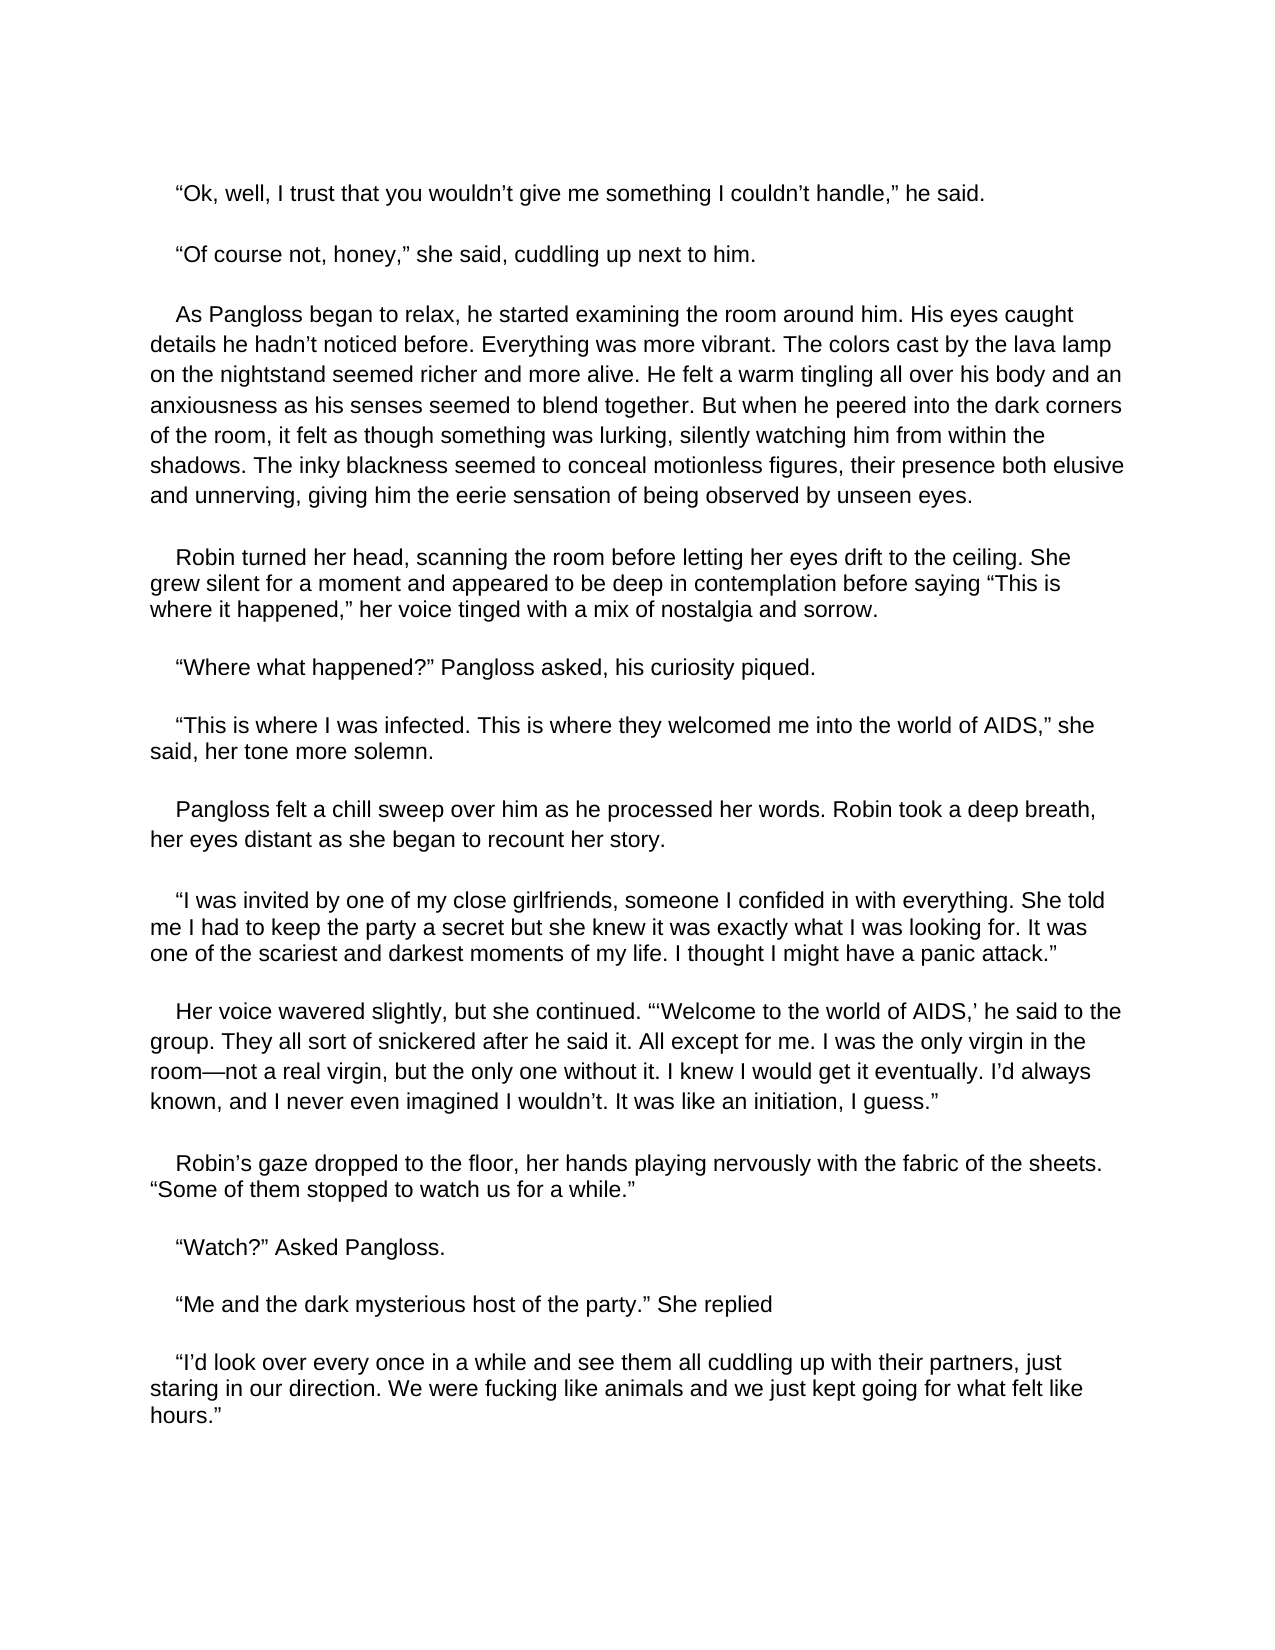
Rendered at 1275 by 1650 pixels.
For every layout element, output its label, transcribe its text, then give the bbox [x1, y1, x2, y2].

text “Of course not, honey,” she said, cuddling up next to him. [150, 241, 1125, 267]
text As Pangloss began to relax, he started examining the room around him. His eyes caught details he hadn’t noticed before. Everything was more vibrant. The colors cast by the lava lamp on the nightstand seemed richer and more alive. He felt a warm tingling all over his body and an anxiousness as his senses seemed to blend together. But when he peered into the dark corners of the room, it felt as though something was lurking, silently watching him from within the shadows. The inky blackness seemed to conceal motionless figures, their presence both elusive and unnerving, giving him the eerie sensation of being observed by unseen eyes. [150, 301, 1125, 509]
text “Watch?” Asked Pangloss. [150, 1234, 1125, 1260]
text Pangloss felt a chill sweep over him as he processed her words. Robin took a deep breath, her eyes distant as she began to recount her story. [150, 796, 1125, 852]
text “Where what happened?” Pangloss asked, his curiosity piqued. [150, 654, 1125, 680]
text “Me and the dark mysterious host of the party.” She replied [150, 1291, 1125, 1318]
text “Ok, well, I trust that you wouldn’t give me something I couldn’t handle,” he said. [150, 180, 1125, 207]
text “I’d look over every once in a while and see them all cuddling up with their partners, just staring in our direction. We were fucking like animals and we just kept going for what felt like hours.” [150, 1349, 1125, 1428]
text “This is where I was infected. This is where they welcomed me into the world of AIDS,” she said, her tone more solemn. [150, 712, 1125, 764]
text Robin’s gaze dropped to the floor, her hands playing nervously with the fabric of the sheets. “Some of them stopped to watch us for a while.” [150, 1150, 1125, 1202]
text Her voice wavered slightly, but she continued. “‘Welcome to the world of AIDS,’ he said to the group. They all sort of snickered after he said it. All except for me. I was the only virgin in the room—not a real virgin, but the only one without it. I knew I would get it eventually. I’d always known, and I never even imagined I wouldn’t. It was like an initiation, I guess.” [150, 998, 1125, 1114]
text Robin turned her head, scanning the room before letting her eyes drift to the ceiling. She grew silent for a moment and appeared to be deep in contemplation before saying “This is where it happened,” her voice tinged with a mix of nostalgia and sorrow. [150, 544, 1125, 623]
text “I was invited by one of my close girlfriends, someone I confided in with everything. She told me I had to keep the party a secret but she knew it was exactly what I was looking for. It was one of the scariest and darkest moments of my life. I thought I might have a panic attack.” [150, 887, 1125, 966]
